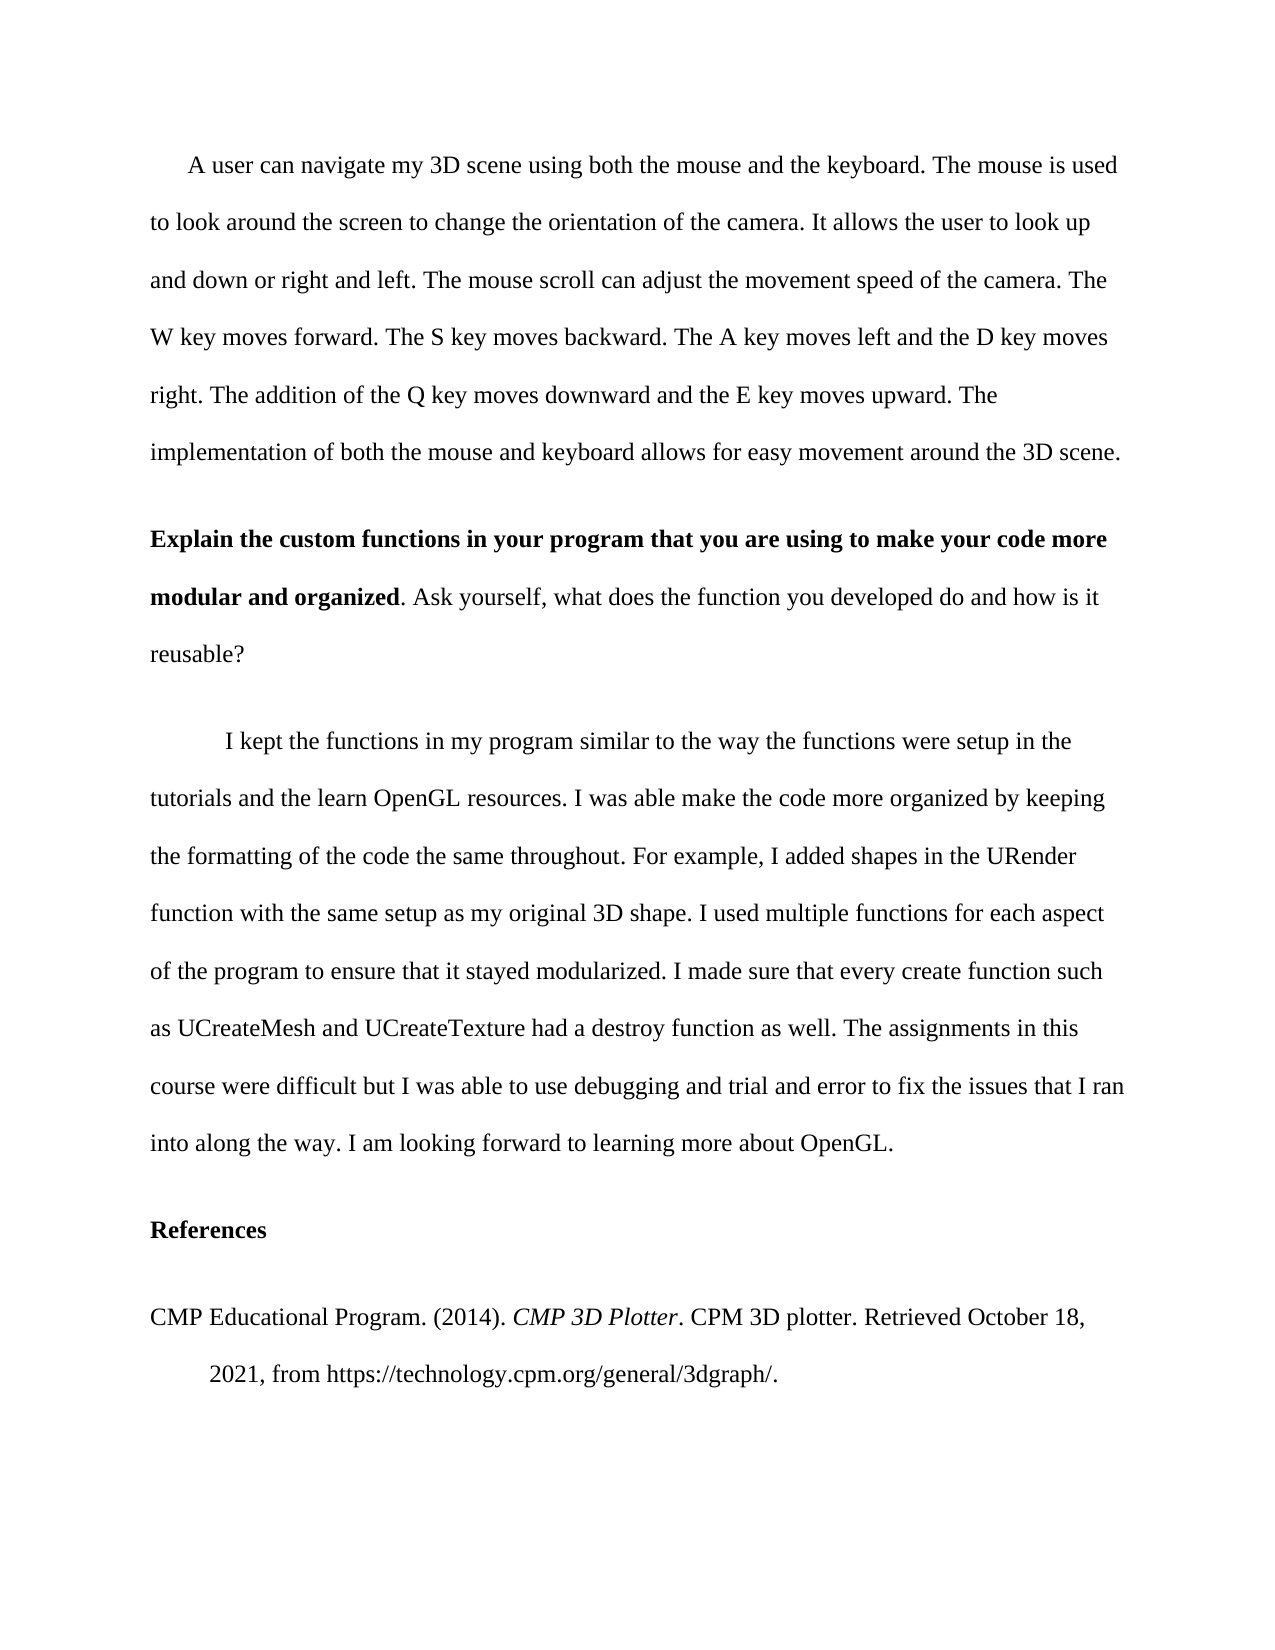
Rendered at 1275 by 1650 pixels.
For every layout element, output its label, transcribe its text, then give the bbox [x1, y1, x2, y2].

text CMP Educational Program. (2014). CMP 3D Plotter. CPM 3D plotter. Retrieved October 18, 2021, from https://technology.cpm.org/general/3dgraph/. [150, 1302, 1125, 1388]
text References [150, 1215, 1125, 1244]
text I kept the functions in my program similar to the way the functions were setup in the tutorials and the learn OpenGL resources. I was able make the code more organized by keeping the formatting of the code the same throughout. For example, I added shapes in the URender function with the same setup as my original 3D shape. I used multiple functions for each aspect of the program to ensure that it stayed modularized. I made sure that every create function such as UCreateMesh and UCreateTexture had a destroy function as well. The assignments in this course were difficult but I was able to use debugging and trial and error to fix the issues that I ran into along the way. I am looking forward to learning more about OpenGL. [150, 726, 1125, 1157]
text A user can navigate my 3D scene using both the mouse and the keyboard. The mouse is used to look around the screen to change the orientation of the camera. It allows the user to look up and down or right and left. The mouse scroll can adjust the movement speed of the camera. The W key moves forward. The S key moves backward. The A key moves left and the D key moves right. The addition of the Q key moves downward and the E key moves upward. The implementation of both the mouse and keyboard allows for easy movement around the 3D scene. [150, 150, 1125, 466]
text Explain the custom functions in your program that you are using to make your code more modular and organized. Ask yourself, what does the function you developed do and how is it reusable? [150, 524, 1125, 668]
